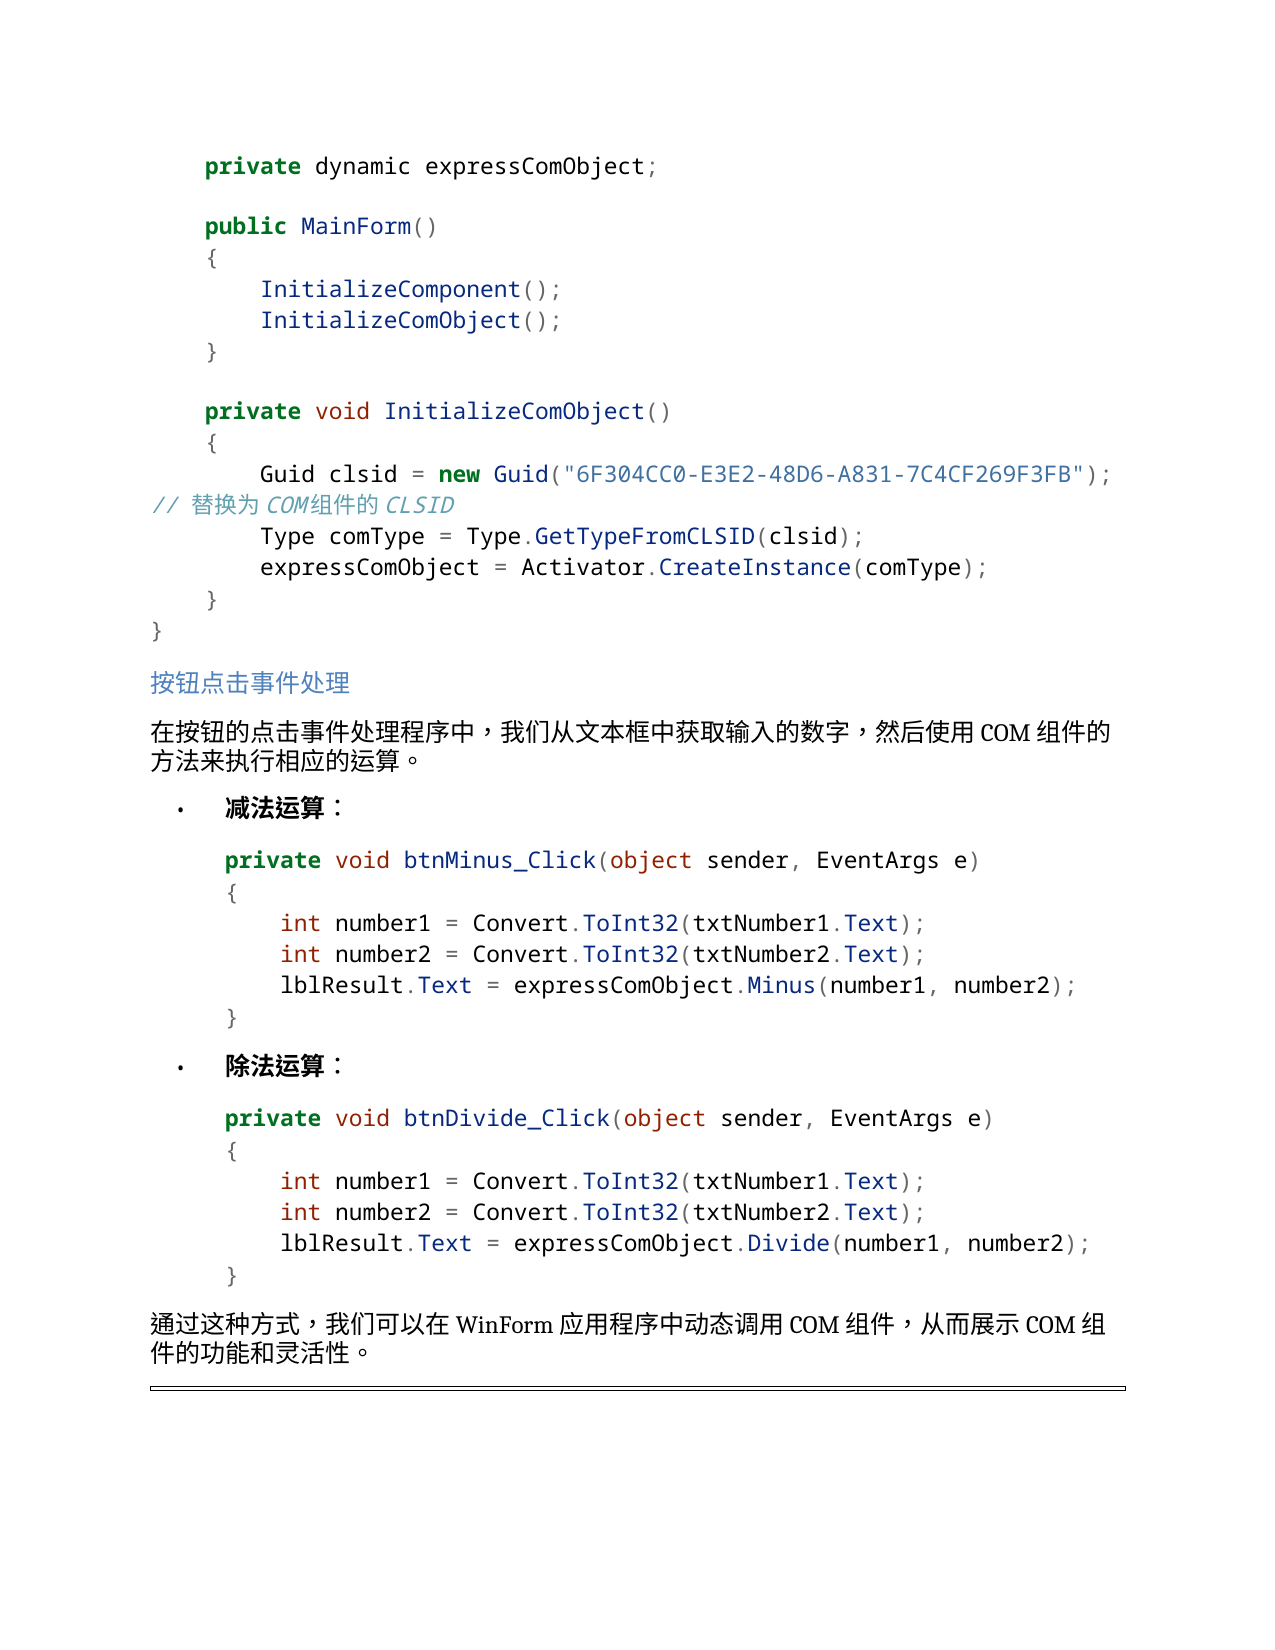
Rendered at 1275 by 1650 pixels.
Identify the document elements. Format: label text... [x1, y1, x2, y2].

list 减法运算： [175, 795, 1125, 824]
list private void btnDivide_Click(object sender, EventArgs e) { int number1 = Convert.ToInt32(txtNumber1.Text); int number2 = Convert.ToInt32(txtNumber2.Text); lblResult.Text = expressComObject.Divide(number1, number2); } [175, 1102, 1125, 1290]
text 通过这种方式，我们可以在 WinForm 应用程序中动态调用 COM 组件，从而展示 COM 组件的功能和灵活性。 [150, 1311, 1125, 1368]
text 在按钮的点击事件处理程序中，我们从文本框中获取输入的数字，然后使用 COM 组件的方法来执行相应的运算。 [150, 719, 1125, 776]
list private void btnMinus_Click(object sender, EventArgs e) { int number1 = Convert.ToInt32(txtNumber1.Text); int number2 = Convert.ToInt32(txtNumber2.Text); lblResult.Text = expressComObject.Minus(number1, number2); } [175, 844, 1125, 1032]
subtitle 按钮点击事件处理 [150, 666, 1125, 700]
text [150, 150, 1125, 645]
list 除法运算： [175, 1053, 1125, 1082]
